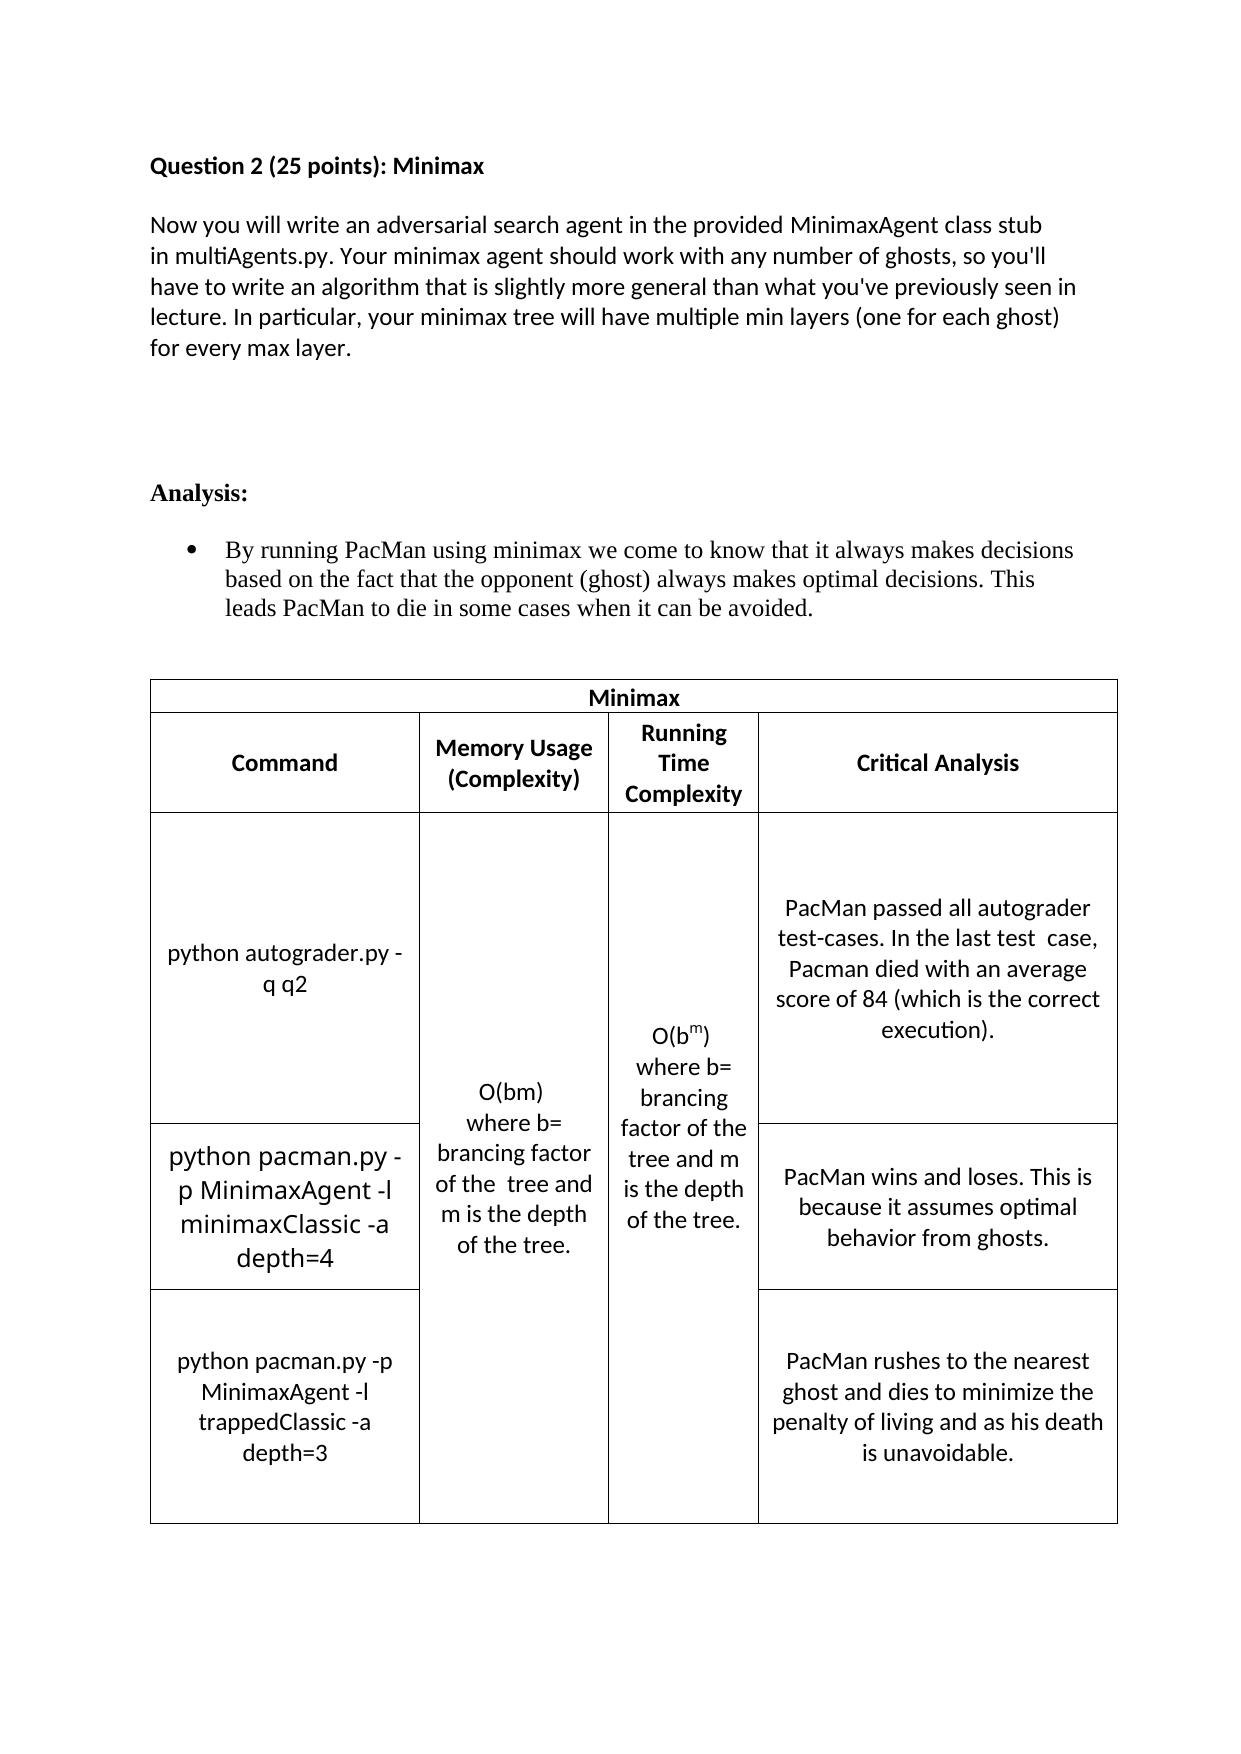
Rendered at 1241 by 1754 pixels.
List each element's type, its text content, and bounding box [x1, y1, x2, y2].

text Analysis: [150, 478, 1090, 506]
table_header Minimax [151, 680, 1117, 712]
table_cell PacMan rushes to the nearest ghost and dies to minimize the penalty of living and as his death is unavoidable. [759, 1290, 1117, 1523]
table_cell PacMan wins and loses. This is because it assumes optimal behavior from ghosts. [759, 1124, 1117, 1289]
table_cell python pacman.py -p MinimaxAgent -l trappedClassic -a depth=3 [151, 1290, 419, 1523]
table_cell PacMan passed all autograder test-cases. In the last test case, Pacman died with an average score of 84 (which is the correct execution). [759, 813, 1117, 1123]
table_cell O(bm) where b= brancing factor of the tree and m is the depth of the tree. [420, 813, 608, 1523]
table_cell Command [151, 713, 419, 812]
text Now you will write an adversarial search agent in the provided MinimaxAgent class stub in multiAgents.py. Your minimax agent should work with any number of ghosts, so you'll have to write an algorithm that is slightly more general than what you've previously seen in lecture. In particular, your minimax tree will have multiple min layers (one for each ghost) for every max layer. [150, 210, 1090, 362]
table_cell Running Time Complexity [609, 713, 758, 812]
table_cell O(bm) where b= brancing factor of the tree and m is the depth of the tree. [609, 813, 758, 1523]
table_cell Memory Usage (Complexity) [420, 713, 608, 812]
table_cell python autograder.py -q q2 [151, 813, 419, 1123]
table_cell python pacman.py -p MinimaxAgent -l minimaxClassic -a depth=4 [151, 1124, 419, 1289]
list By running PacMan using minimax we come to know that it always makes decisions based on the fact that the opponent (ghost) always makes optimal decisions. This leads PacMan to die in some cases when it can be avoided. [187, 535, 1090, 621]
subtitle Question 2 (25 points): Minimax [150, 150, 1090, 181]
table_cell Critical Analysis [759, 713, 1117, 812]
